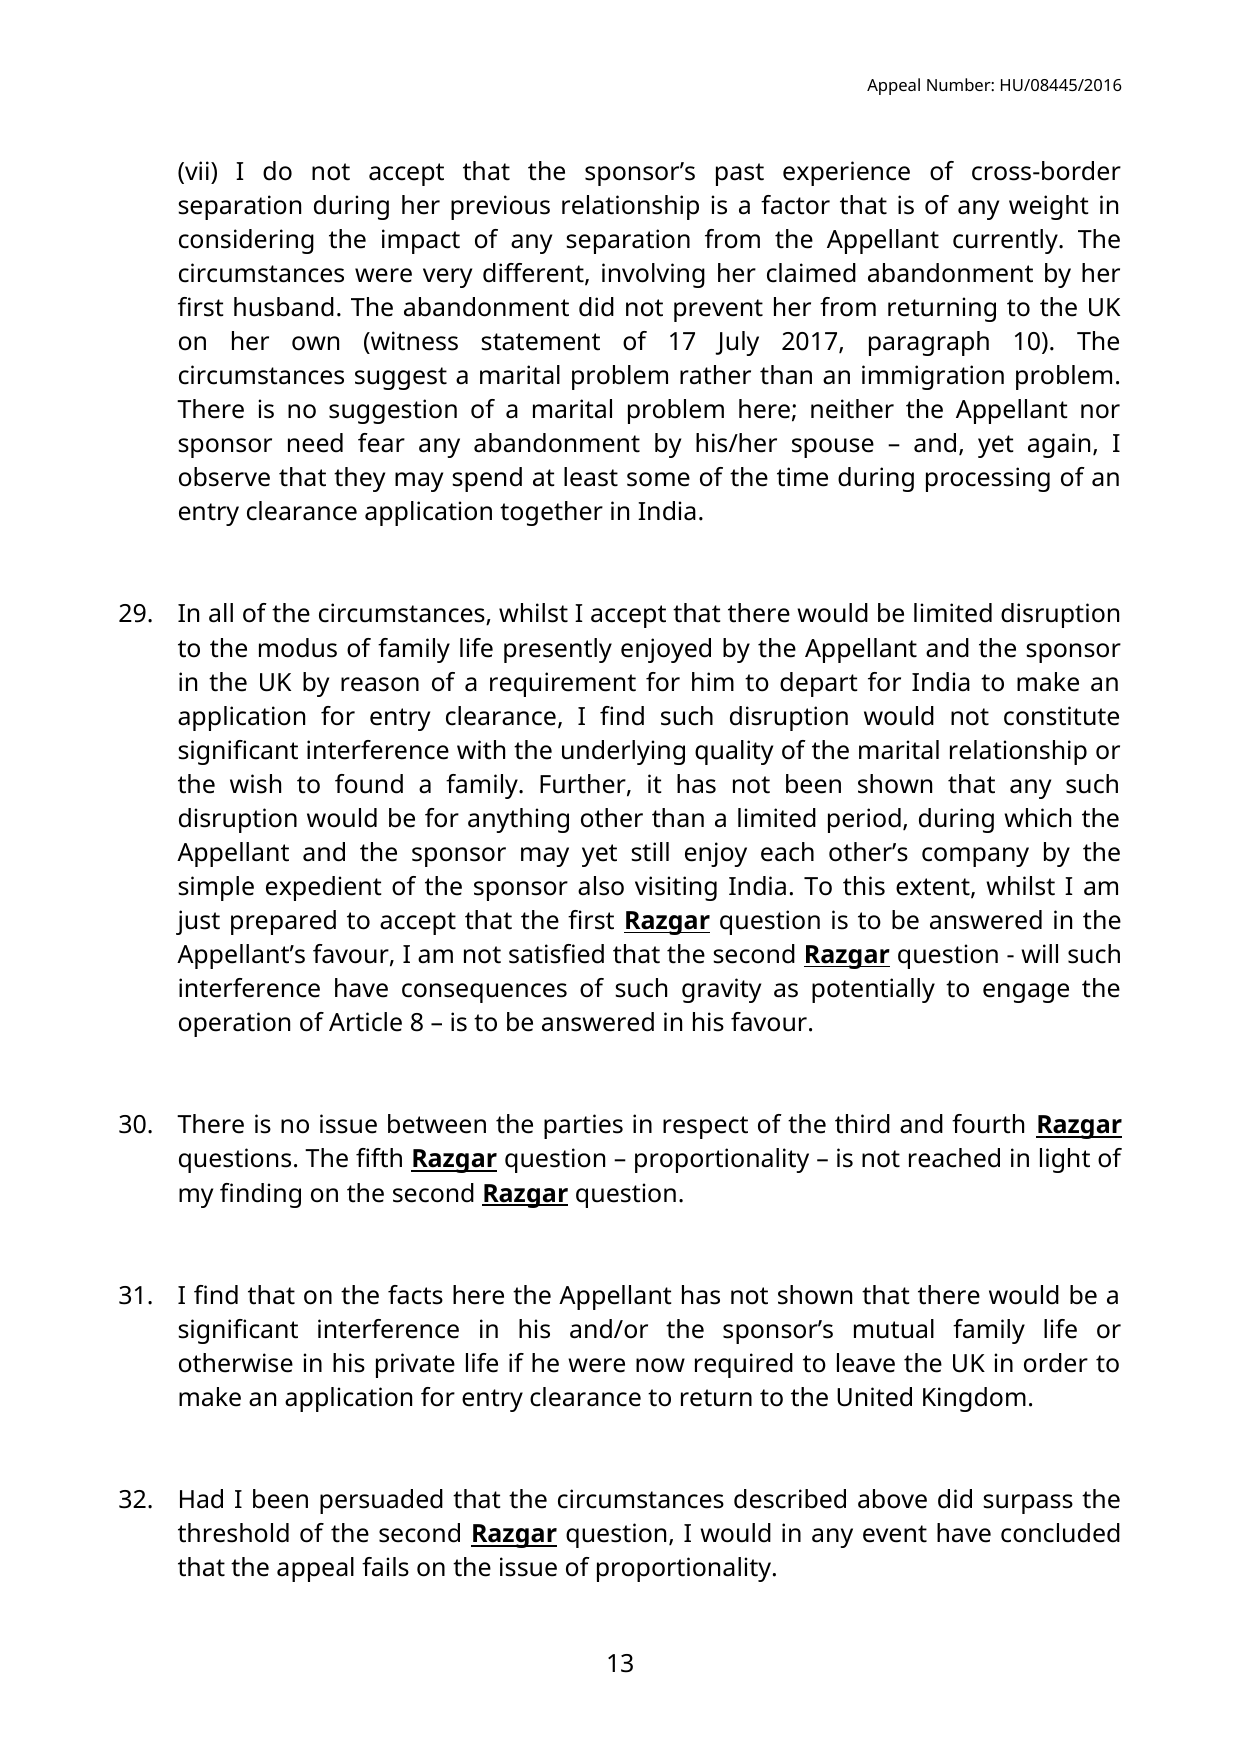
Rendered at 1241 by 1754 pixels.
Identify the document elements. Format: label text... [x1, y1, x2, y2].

text 32. Had I been persuaded that the circumstances described above did surpass the threshold of the second Razgar question, I would in any event have concluded that the appeal fails on the issue of proportionality. [118, 1482, 1122, 1584]
text 30. There is no issue between the parties in respect of the third and fourth Razgar questions. The fifth Razgar question – proportionality – is not reached in light of my finding on the second Razgar question. [118, 1107, 1122, 1209]
text 31. I find that on the facts here the Appellant has not shown that there would be a significant interference in his and/or the sponsor’s mutual family life or otherwise in his private life if he were now required to leave the UK in order to make an application for entry clearance to return to the United Kingdom. [118, 1277, 1122, 1414]
text 29. In all of the circumstances, whilst I accept that there would be limited disruption to the modus of family life presently enjoyed by the Appellant and the sponsor in the UK by reason of a requirement for him to depart for India to make an application for entry clearance, I find such disruption would not constitute significant interference with the underlying quality of the marital relationship or the wish to found a family. Further, it has not been shown that any such disruption would be for anything other than a limited period, during which the Appellant and the sponsor may yet still enjoy each other’s company by the simple expedient of the sponsor also visiting India. To this extent, whilst I am just prepared to accept that the first Razgar question is to be answered in the Appellant’s favour, I am not satisfied that the second Razgar question - will such interference have consequences of such gravity as potentially to engage the operation of Article 8 – is to be answered in his favour. [118, 596, 1122, 1039]
text (vii) I do not accept that the sponsor’s past experience of cross-border separation during her previous relationship is a factor that is of any weight in considering the impact of any separation from the Appellant currently. The circumstances were very different, involving her claimed abandonment by her first husband. The abandonment did not prevent her from returning to the UK on her own (witness statement of 17 July 2017, paragraph 10). The circumstances suggest a marital problem rather than an immigration problem. There is no suggestion of a marital problem here; neither the Appellant nor sponsor need fear any abandonment by his/her spouse – and, yet again, I observe that they may spend at least some of the time during processing of an entry clearance application together in India. [177, 153, 1122, 528]
